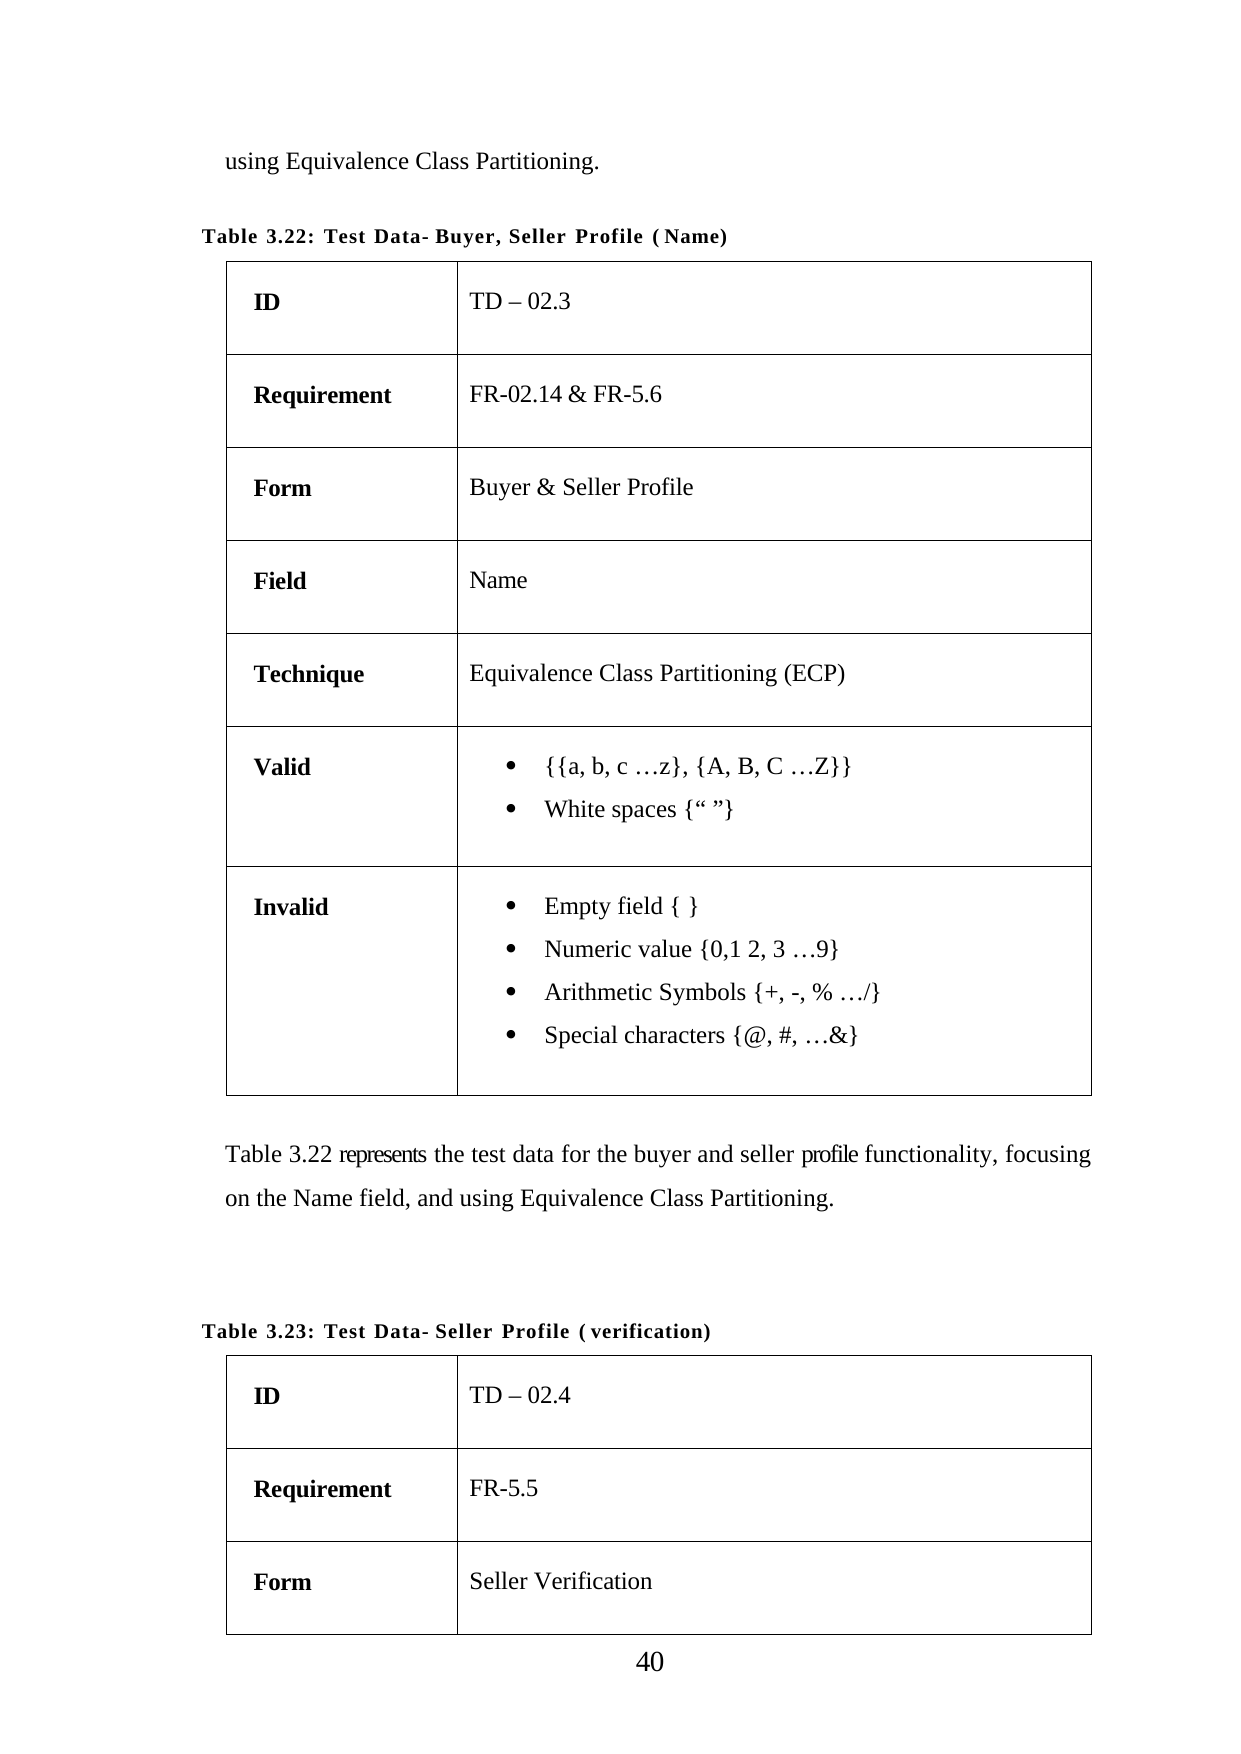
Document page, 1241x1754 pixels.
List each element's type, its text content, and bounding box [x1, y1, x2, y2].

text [225, 146, 1111, 174]
table_cell Requirement [227, 1449, 457, 1541]
table_cell FR-5.5 [458, 1449, 1091, 1541]
table_header TD – 02.4 [458, 1356, 1091, 1448]
table_cell Name [458, 541, 1091, 633]
table_header TD – 02.3 [458, 262, 1091, 354]
table_cell Valid [227, 727, 457, 866]
table_cell Technique [227, 634, 457, 726]
table_cell Empty field { } Numeric value {0,1 2, 3 …9} Arithmetic Symbols {+, -, % …/} Special characters {@, #, …&} [458, 867, 1091, 1095]
table_cell Equivalence Class Partitioning (ECP) [458, 634, 1091, 726]
table_cell Requirement [227, 355, 457, 447]
table_cell {{a, b, c …z}, {A, B, C …Z}} White spaces {“ ”} [458, 727, 1091, 866]
table_cell Form [227, 1542, 457, 1634]
table_cell Form [227, 448, 457, 540]
table_header ID [227, 1356, 457, 1448]
table_cell Seller Verification [458, 1542, 1091, 1634]
table_cell FR-02.14 & FR-5.6 [458, 355, 1091, 447]
table_cell Buyer & Seller Profile [458, 448, 1091, 540]
text Table 3.22 represents the test data for the buyer and seller profile functionality, focusing on the Name field, and using Equivalence Class Partitioning. [225, 1139, 1091, 1211]
table_cell Field [227, 541, 457, 633]
text Table 3.22: Test Data- Buyer, Seller Profile ( Name) [202, 224, 1111, 248]
table_header ID [227, 262, 457, 354]
text Table 3.23: Test Data- Seller Profile ( verification) [202, 1319, 1111, 1343]
table_cell Invalid [227, 867, 457, 1095]
